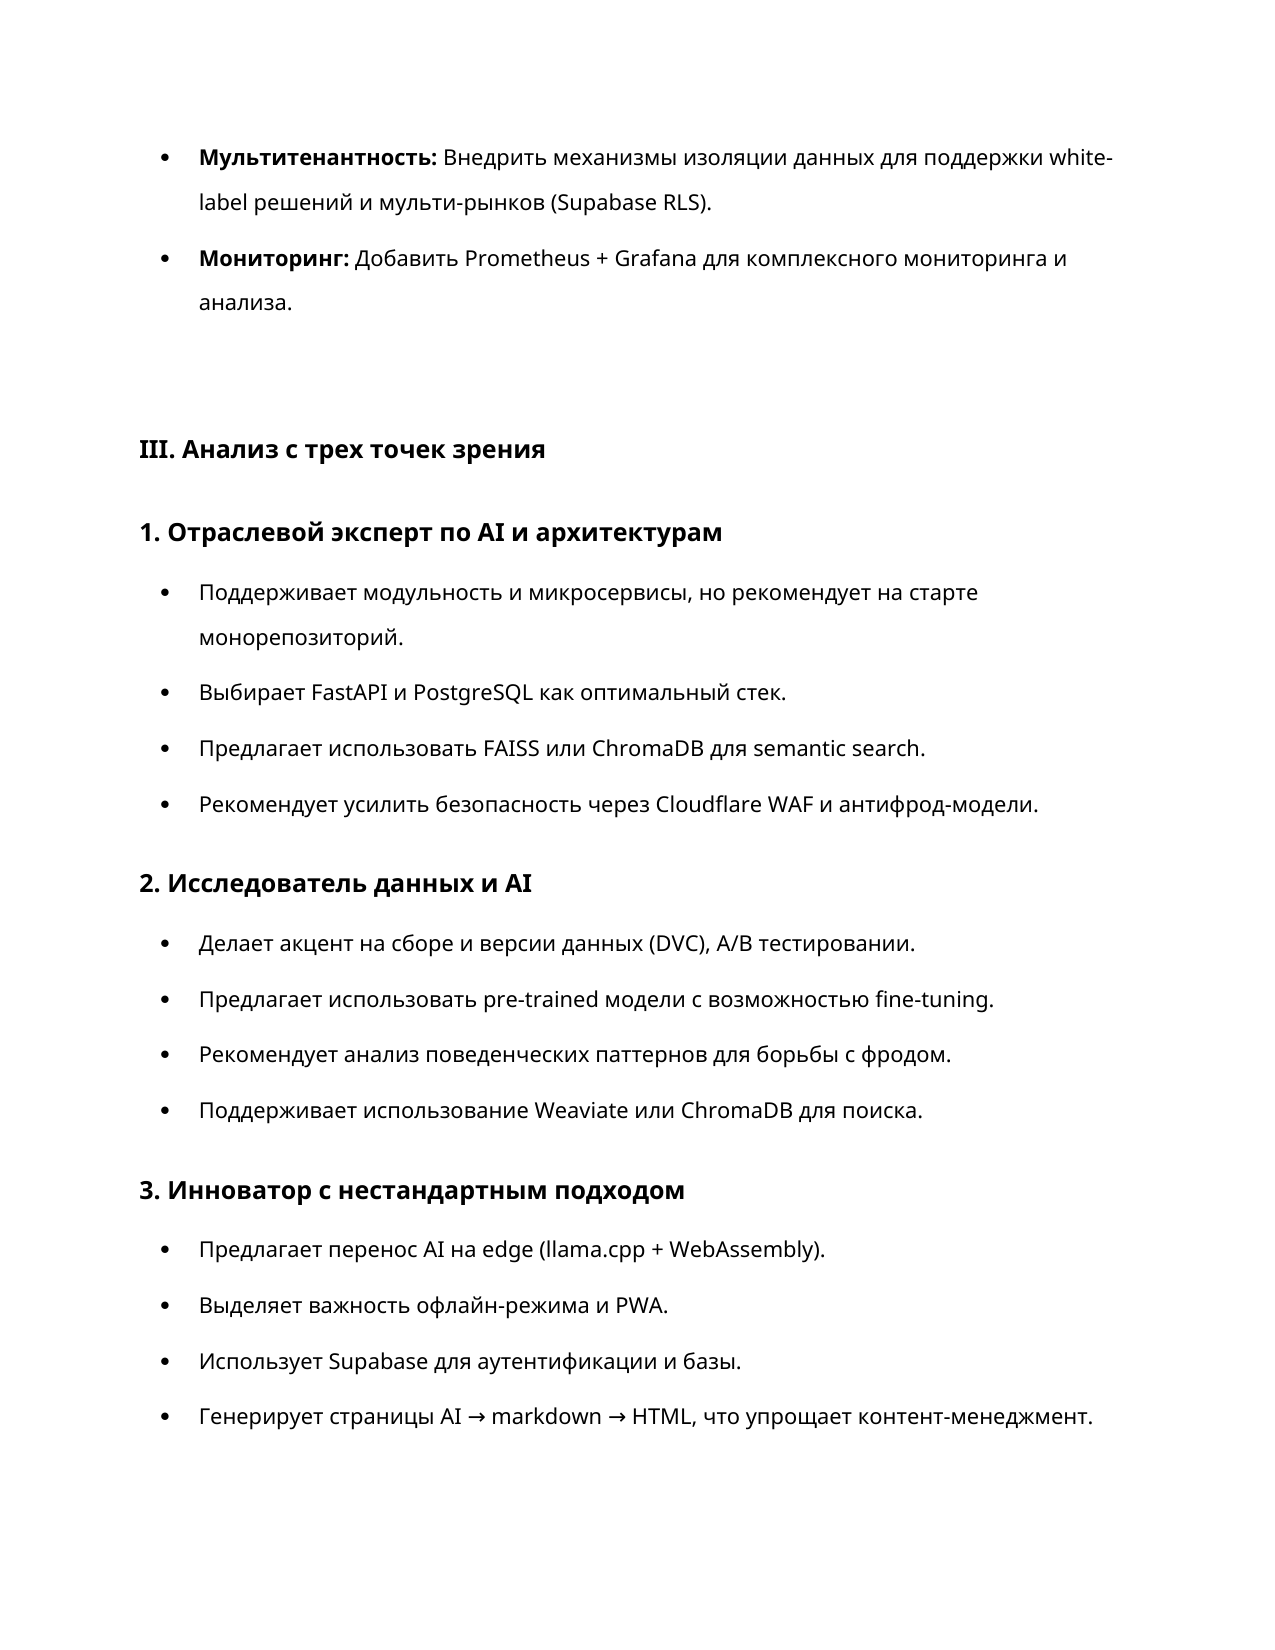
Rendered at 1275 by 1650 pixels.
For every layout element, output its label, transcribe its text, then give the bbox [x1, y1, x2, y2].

text 3. Инноватор с нестандартным подходом [139, 1172, 1133, 1207]
list Рекомендует усилить безопасность через Cloudflare WAF и антифрод-модели. [161, 789, 1133, 818]
text 2. Исследователь данных и AI [139, 866, 1133, 900]
list Генерирует страницы AI → markdown → HTML, что упрощает контент-менеджмент. [161, 1401, 1133, 1431]
list Выделяет важность офлайн-режима и PWA. [161, 1290, 1133, 1320]
text III. Анализ с трех точек зрения [139, 431, 1133, 465]
list Выбирает FastAPI и PostgreSQL как оптимальный стек. [161, 677, 1133, 707]
list Предлагает перенос AI на edge (llama.cpp + WebAssembly). [161, 1234, 1133, 1264]
list Поддерживает модульность и микросервисы, но рекомендует на старте монорепозиторий. [161, 577, 1133, 652]
list Рекомендует анализ поведенческих паттернов для борьбы с фродом. [161, 1039, 1133, 1069]
text 1. Отраслевой эксперт по AI и архитектурам [139, 515, 1133, 549]
list Поддерживает использование Weaviate или ChromaDB для поиска. [161, 1095, 1133, 1125]
list Мониторинг: Добавить Prometheus + Grafana для комплексного мониторинга и анализа. [161, 242, 1133, 317]
list Предлагает использовать pre-trained модели с возможностью fine-tuning. [161, 984, 1133, 1013]
list Мультитенантность: Внедрить механизмы изоляции данных для поддержки white-label решений и мульти-рынков (Supabase RLS). [161, 142, 1133, 217]
list Использует Supabase для аутентификации и базы. [161, 1346, 1133, 1376]
list Предлагает использовать FAISS или ChromaDB для semantic search. [161, 733, 1133, 763]
list Делает акцент на сборе и версии данных (DVC), A/B тестировании. [161, 928, 1133, 958]
